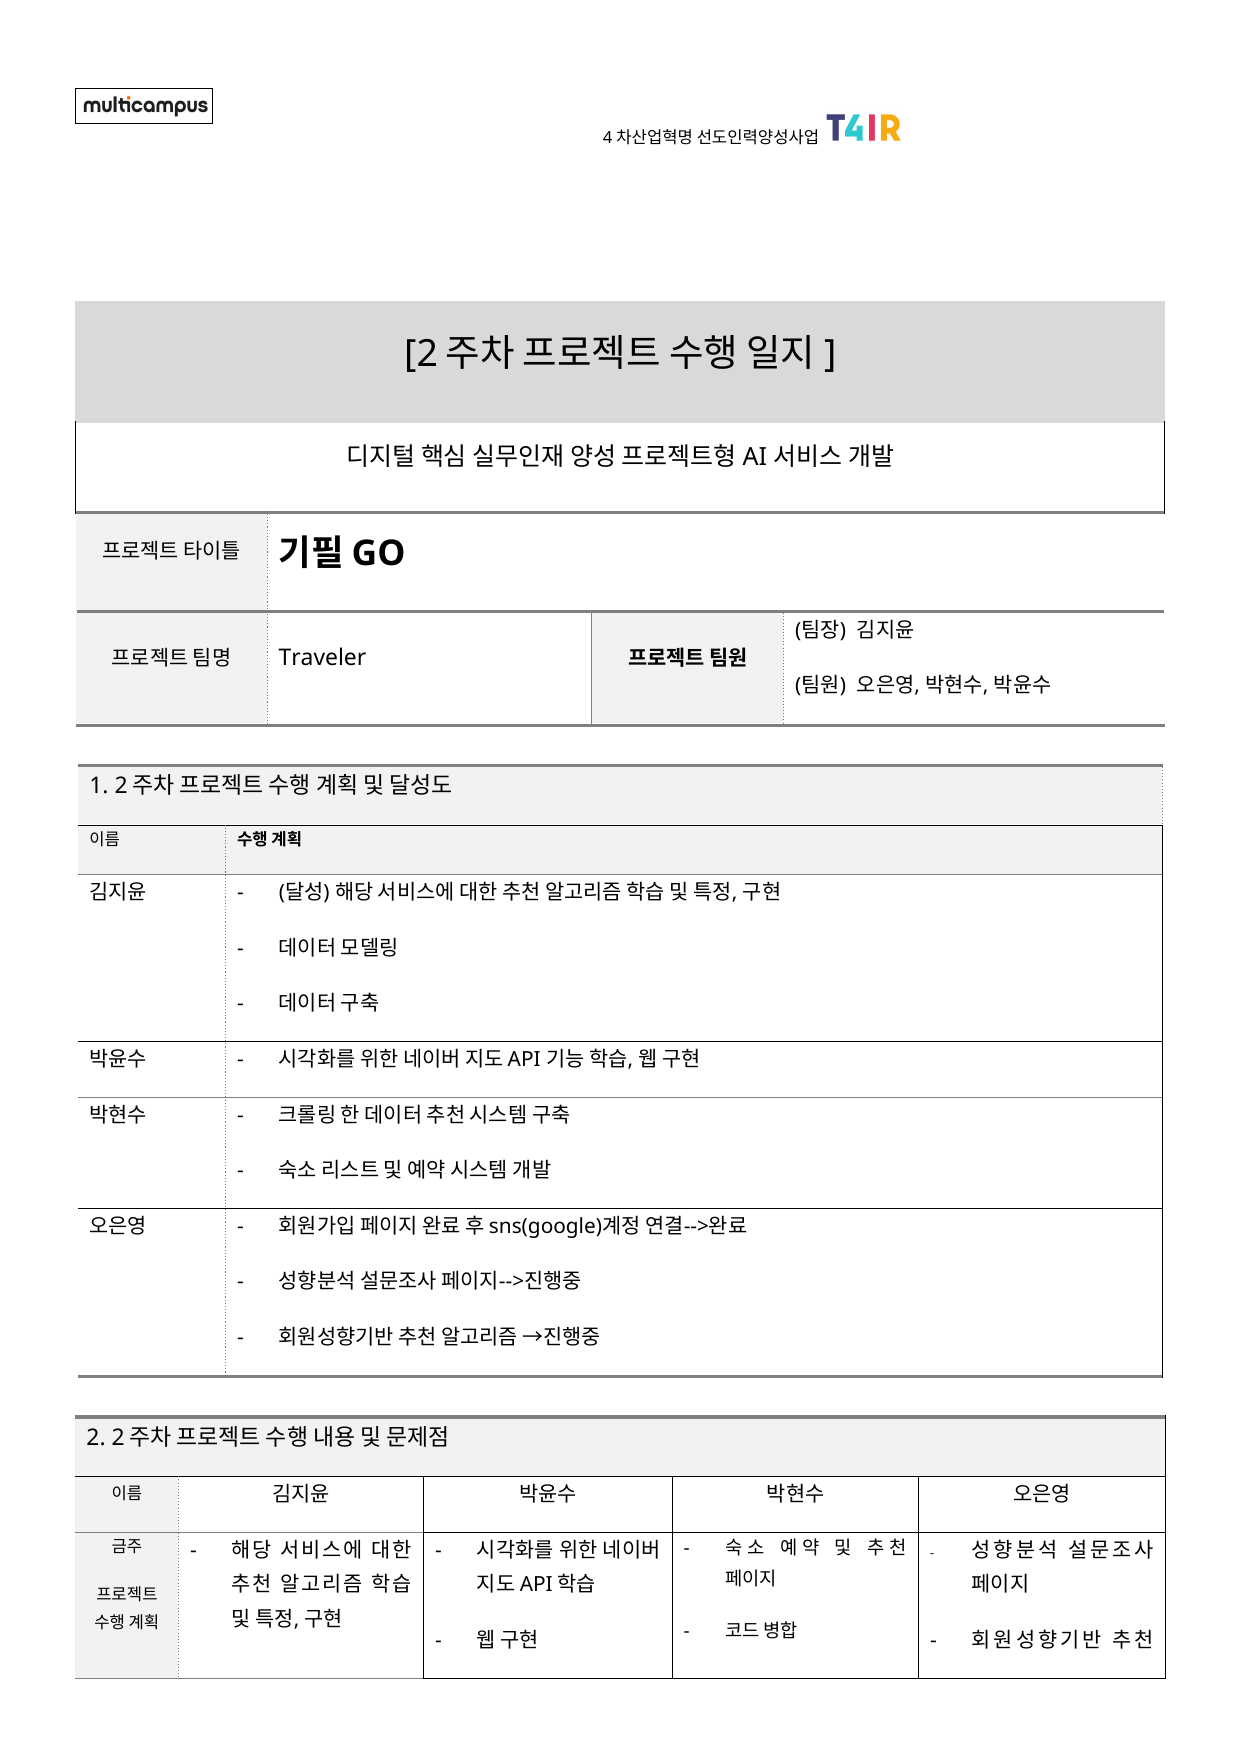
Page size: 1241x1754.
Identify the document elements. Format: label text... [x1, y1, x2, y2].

table_cell 프로젝트 타이틀 [76, 514, 267, 610]
table_cell 이름 [78, 826, 226, 874]
table_cell 김지윤 [78, 875, 226, 1041]
table_header [2주차 프로젝트 수행 일지 ] [76, 302, 1164, 421]
table_cell 성향분석 설문조사 페이지 회원성향기반 추천 알고리즘 [919, 1533, 1165, 1678]
table_cell 프로젝트 팀원 [592, 613, 784, 723]
picture [76, 89, 212, 123]
table_cell 기필 GO [267, 514, 1165, 610]
table_cell 크롤링 한 데이터 추천 시스템 구축 숙소 리스트 및 예약 시스템 개발 [226, 1098, 1162, 1208]
table_header 1. 2주차 프로젝트 수행 계획 및 달성도 [78, 767, 1162, 824]
table_cell Traveler [267, 613, 591, 723]
picture [826, 111, 901, 144]
table_cell 오은영 [919, 1477, 1165, 1532]
table_cell 이름 [75, 1477, 178, 1532]
table_cell 박윤수 [78, 1042, 226, 1097]
table_cell 디지털 핵심 실무인재 양성 프로젝트형 AI 서비스 개발 [76, 423, 1164, 511]
table_cell 해당 서비스에 대한 추천 알고리즘 학습 및 특정, 구현 데이터 모델링 데이터 구축 [179, 1533, 423, 1678]
table_cell 오은영 [78, 1209, 226, 1375]
table_cell 회원가입 페이지 완료 후 sns(google)계정 연결-->완료 성향분석 설문조사 페이지-->진행중 회원성향기반 추천 알고리즘 →진행중 [226, 1209, 1162, 1375]
table_cell 박현수 [673, 1477, 918, 1532]
table_cell 프로젝트 팀명 [76, 611, 267, 723]
table_cell 김지윤 [179, 1477, 423, 1532]
table_cell 시각화를 위한 네이버 지도API 기능 학습, 웹 구현 [226, 1042, 1162, 1097]
table_cell (팀장) 김지윤 (팀원) 오은영, 박현수, 박윤수 [784, 610, 1165, 723]
table_cell 금주 프로젝트 수행 계획 [75, 1533, 178, 1678]
table_cell 수행 계획 [226, 826, 1162, 874]
table_cell (달성) 해당 서비스에 대한 추천 알고리즘 학습 및 특정, 구현 데이터 모델링 데이터 구축 [226, 875, 1162, 1041]
table_header 2. 2주차 프로젝트 수행 내용 및 문제점 [75, 1419, 1165, 1476]
table_cell 박윤수 [424, 1477, 672, 1532]
table_cell 박현수 [78, 1098, 226, 1208]
table_cell 시각화를 위한 네이버 지도 API학습 웹 구현 [424, 1533, 672, 1678]
table_cell 숙소 예약 및 추천 페이지 코드 병합 [673, 1533, 918, 1678]
